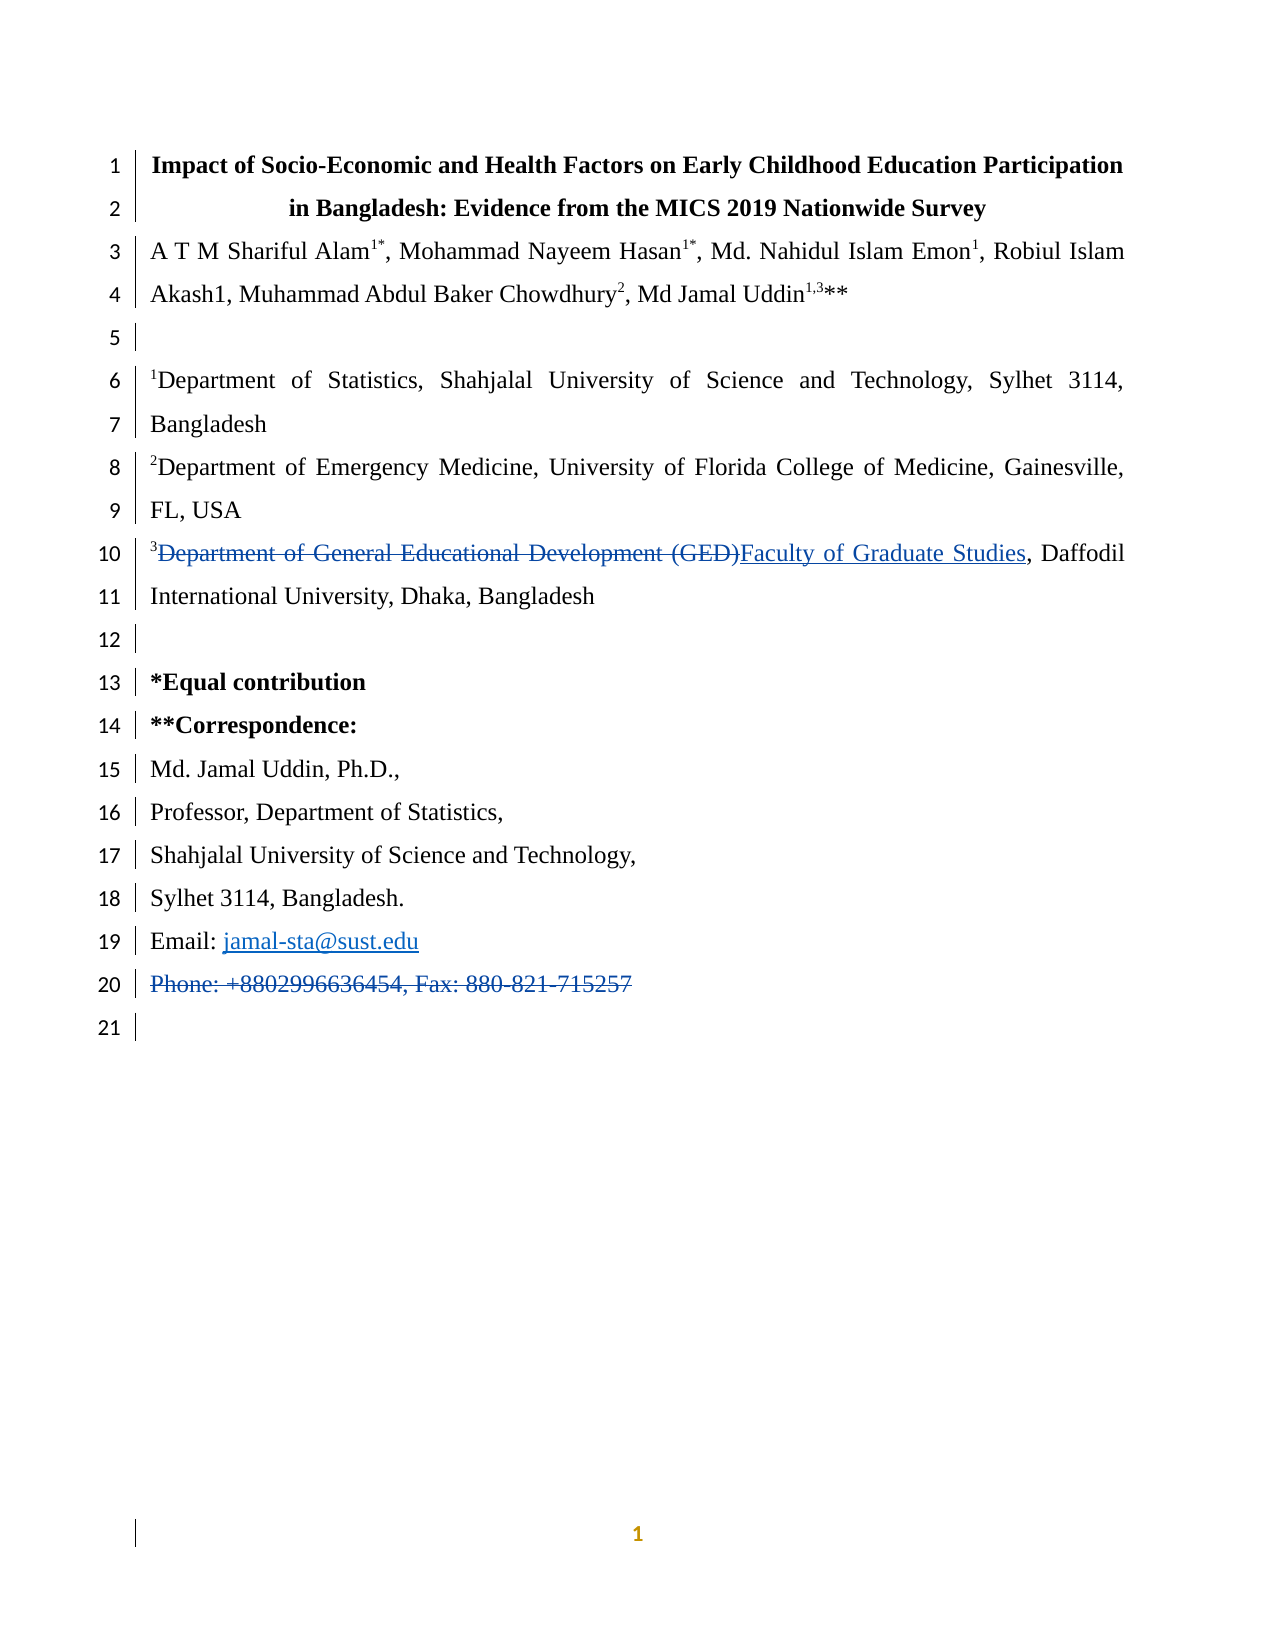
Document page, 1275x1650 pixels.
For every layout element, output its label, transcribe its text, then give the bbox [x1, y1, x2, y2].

text **Correspondence: [150, 711, 1125, 739]
text 2Department of Emergency Medicine, University of Florida College of Medicine, Gainesville, FL, USA [150, 452, 1125, 524]
text A T M Shariful Alam1*, Mohammad Nayeem Hasan1*, Md. Nahidul Islam Emon1, Robiul Islam Akash1, Muhammad Abdul Baker Chowdhury2, Md Jamal Uddin1,3** [150, 236, 1125, 308]
text Impact of Socio-Economic and Health Factors on Early Childhood Education Participation in Bangladesh: Evidence from the MICS 2019 Nationwide Survey [150, 150, 1125, 222]
text Email: jamal-sta@sust.edu [150, 926, 1125, 955]
text 1Department of Statistics, Shahjalal University of Science and Technology, Sylhet 3114, Bangladesh [150, 366, 1125, 437]
text Professor, Department of Statistics, [150, 797, 1125, 826]
text *Equal contribution [150, 667, 1125, 696]
text Sylhet 3114, Bangladesh. [150, 883, 1125, 912]
text 3, Daffodil International University, Dhaka, Bangladesh [150, 538, 1125, 610]
text Shahjalal University of Science and Technology, [150, 840, 1125, 869]
text Md. Jamal Uddin, Ph.D., [150, 754, 1125, 782]
